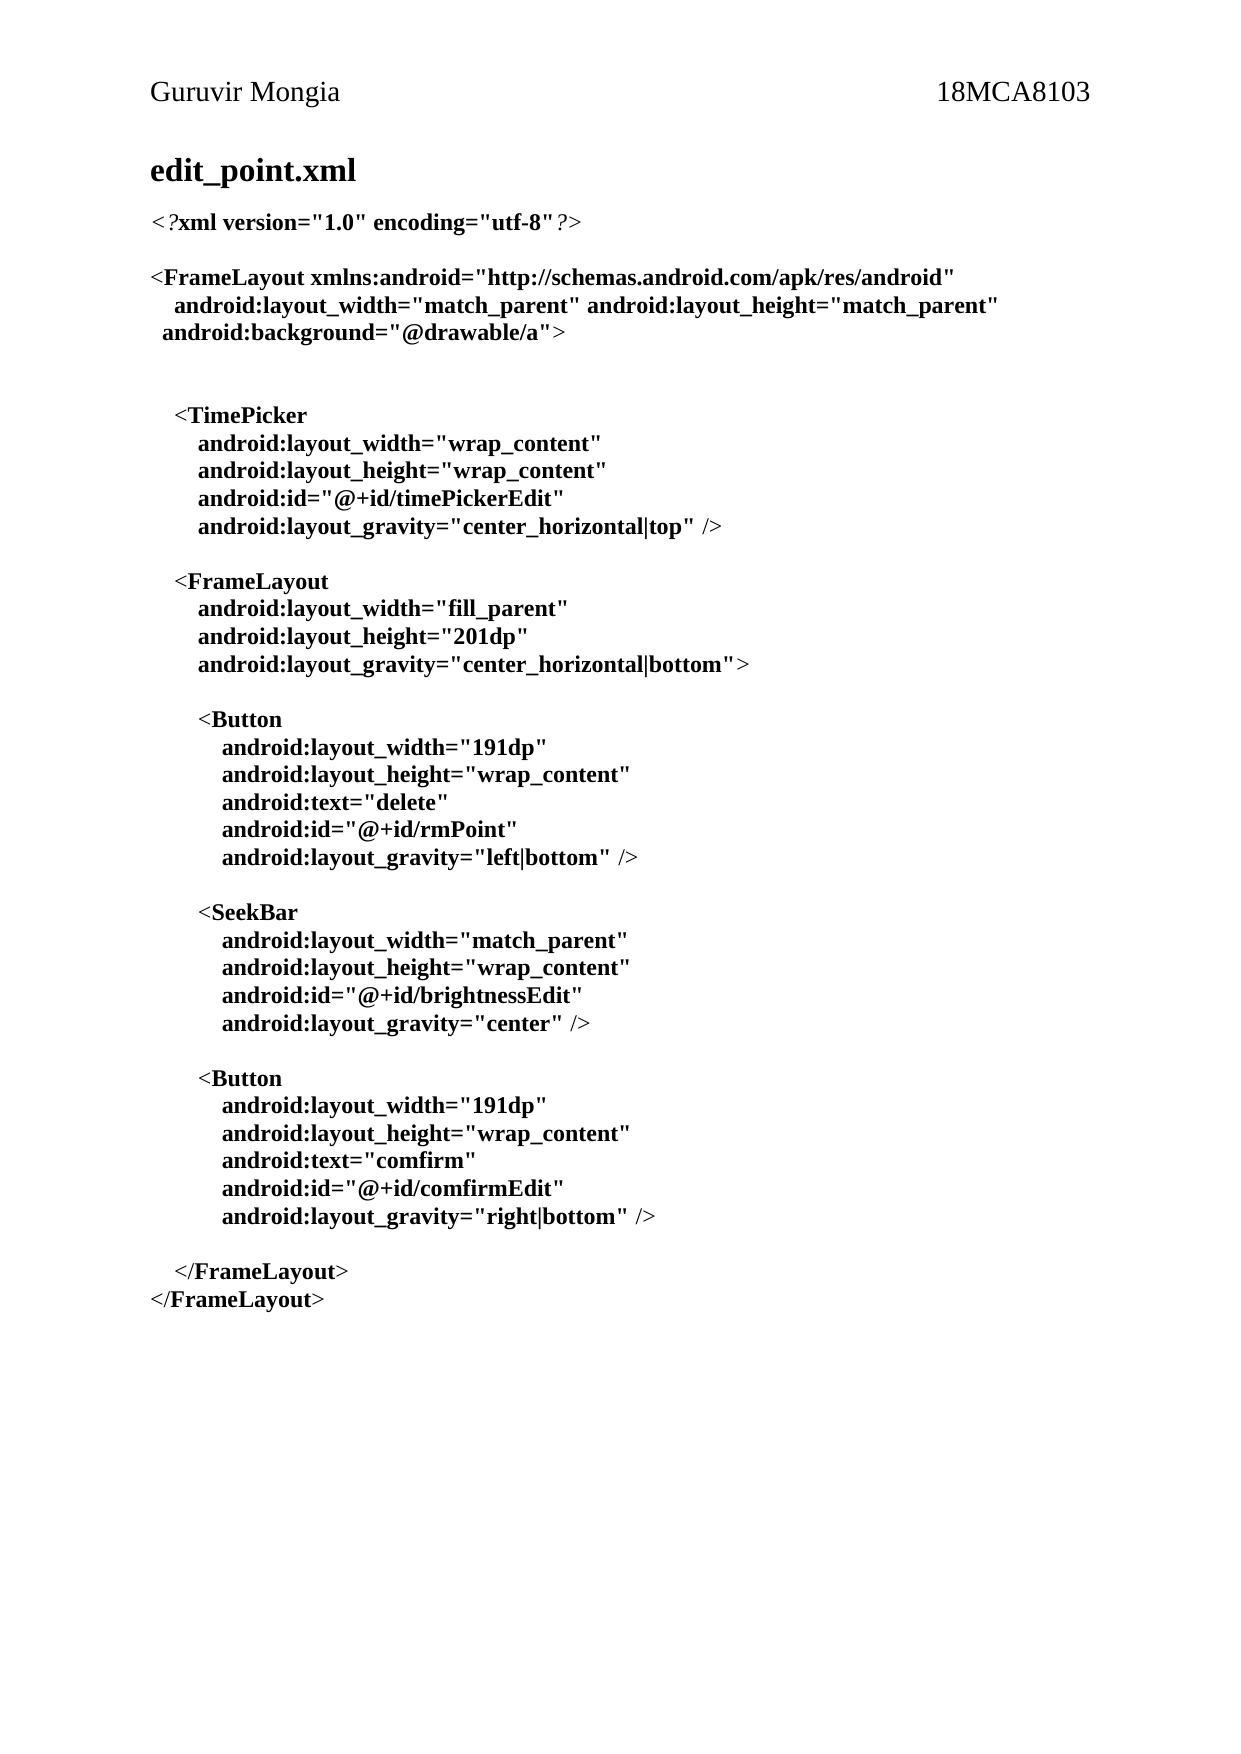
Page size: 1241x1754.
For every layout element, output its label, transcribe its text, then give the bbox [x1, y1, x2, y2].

text <?xml version="1.0" encoding="utf-8"?> <FrameLayout xmlns:android="http://schemas.android.com/apk/res/android" android:layout_width="match_parent" android:layout_height="match_parent" [150, 208, 1090, 318]
text android:background="@drawable/a"> [150, 318, 1090, 346]
text <TimePicker android:layout_width="wrap_content" android:layout_height="wrap_content" android:id="@+id/timePickerEdit" android:layout_gravity="center_horizontal|top" /> <FrameLayout android:layout_width="fill_parent" android:layout_height="201dp" android:layout_gravity="center_horizontal|bottom"> <Button android:layout_width="191dp" android:layout_height="wrap_content" android:text="delete" android:id="@+id/rmPoint" android:layout_gravity="left|bottom" /> <SeekBar android:layout_width="match_parent" android:layout_height="wrap_content" android:id="@+id/brightnessEdit" android:layout_gravity="center" /> <Button android:layout_width="191dp" android:layout_height="wrap_content" android:text="comfirm" android:id="@+id/comfirmEdit" android:layout_gravity="right|bottom" /> </FrameLayout> </FrameLayout> [150, 346, 1090, 1312]
text edit_point.xml [150, 150, 1090, 188]
